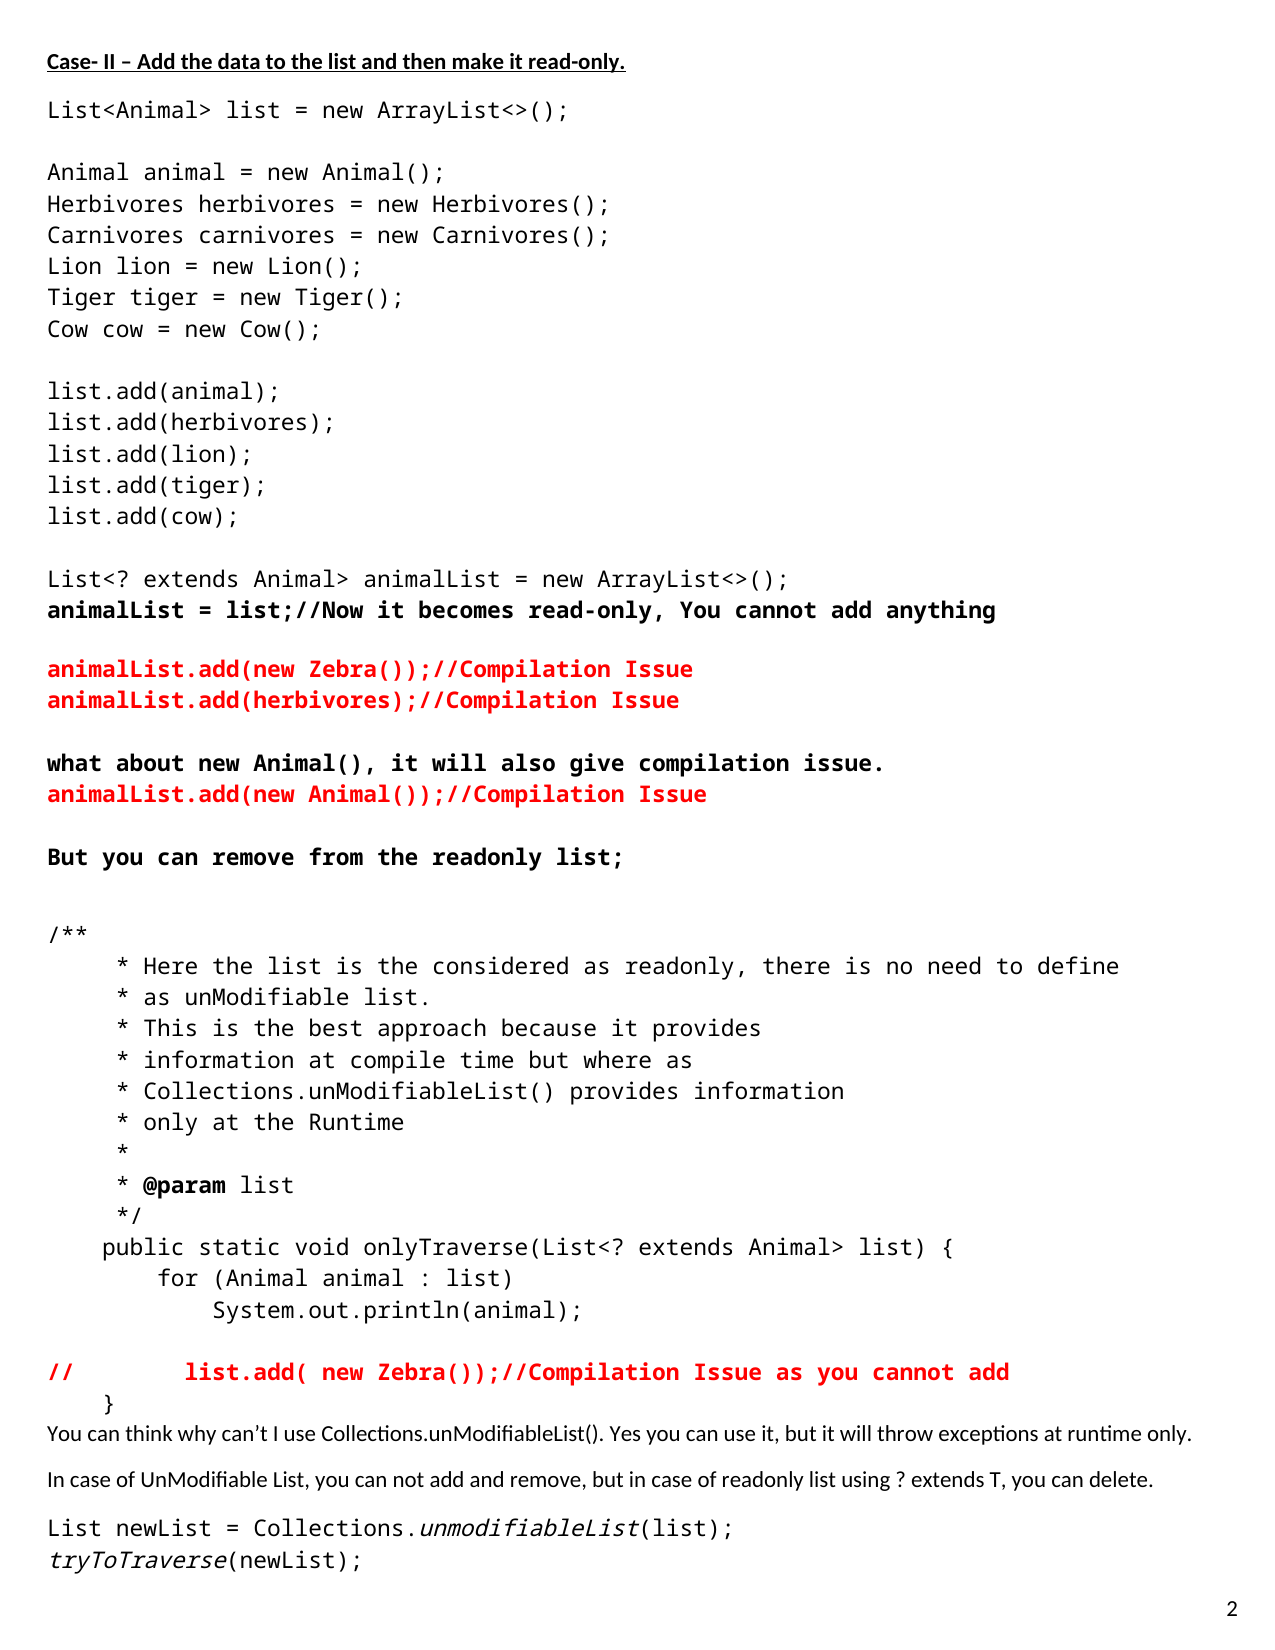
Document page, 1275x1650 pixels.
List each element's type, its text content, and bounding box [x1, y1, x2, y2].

text * as unModifiable list. * This is the best approach because it provides * information at compile time but where as * Collections.unModifiableList() provides information * only at the Runtime * * @param list */ public static void onlyTraverse(List<? extends Animal> list) { for (Animal animal : list) System.out.println(animal); // list.add( new Zebra());//Compilation Issue as you cannot add } [47, 981, 1237, 1419]
text But you can remove from the readonly list; [47, 841, 1237, 872]
text /** * Here the list is the considered as readonly, there is no need to define [47, 919, 1237, 981]
text animalList.add(new Zebra());//Compilation Issue animalList.add(herbivores);//Compilation Issue [47, 653, 1237, 716]
text what about new Animal(), it will also give compilation issue. [47, 747, 1237, 778]
text animalList.add(new Animal());//Compilation Issue [47, 778, 1237, 809]
text List<Animal> list = new ArrayList<>(); Animal animal = new Animal(); Herbivores herbivores = new Herbivores(); Carnivores carnivores = new Carnivores(); Lion lion = new Lion(); Tiger tiger = new Tiger(); Cow cow = new Cow(); list.add(animal); list.add(herbivores); list.add(lion); list.add(tiger); list.add(cow); List<? extends Animal> animalList = new ArrayList<>(); animalList = list;//Now it becomes read-only, You cannot add anything [47, 94, 1237, 653]
text In case of UnModifiable List, you can not add and remove, but in case of readonly list using ? extends T, you can delete. [47, 1466, 1237, 1493]
text You can think why can’t I use Collections.unModifiableList(). Yes you can use it, but it will throw exceptions at runtime only. [47, 1419, 1237, 1447]
text Case- II – Add the data to the list and then make it read-only. [47, 47, 1237, 75]
text List newList = Collections.unmodifiableList(list); tryToTraverse(newList); [47, 1512, 1237, 1575]
